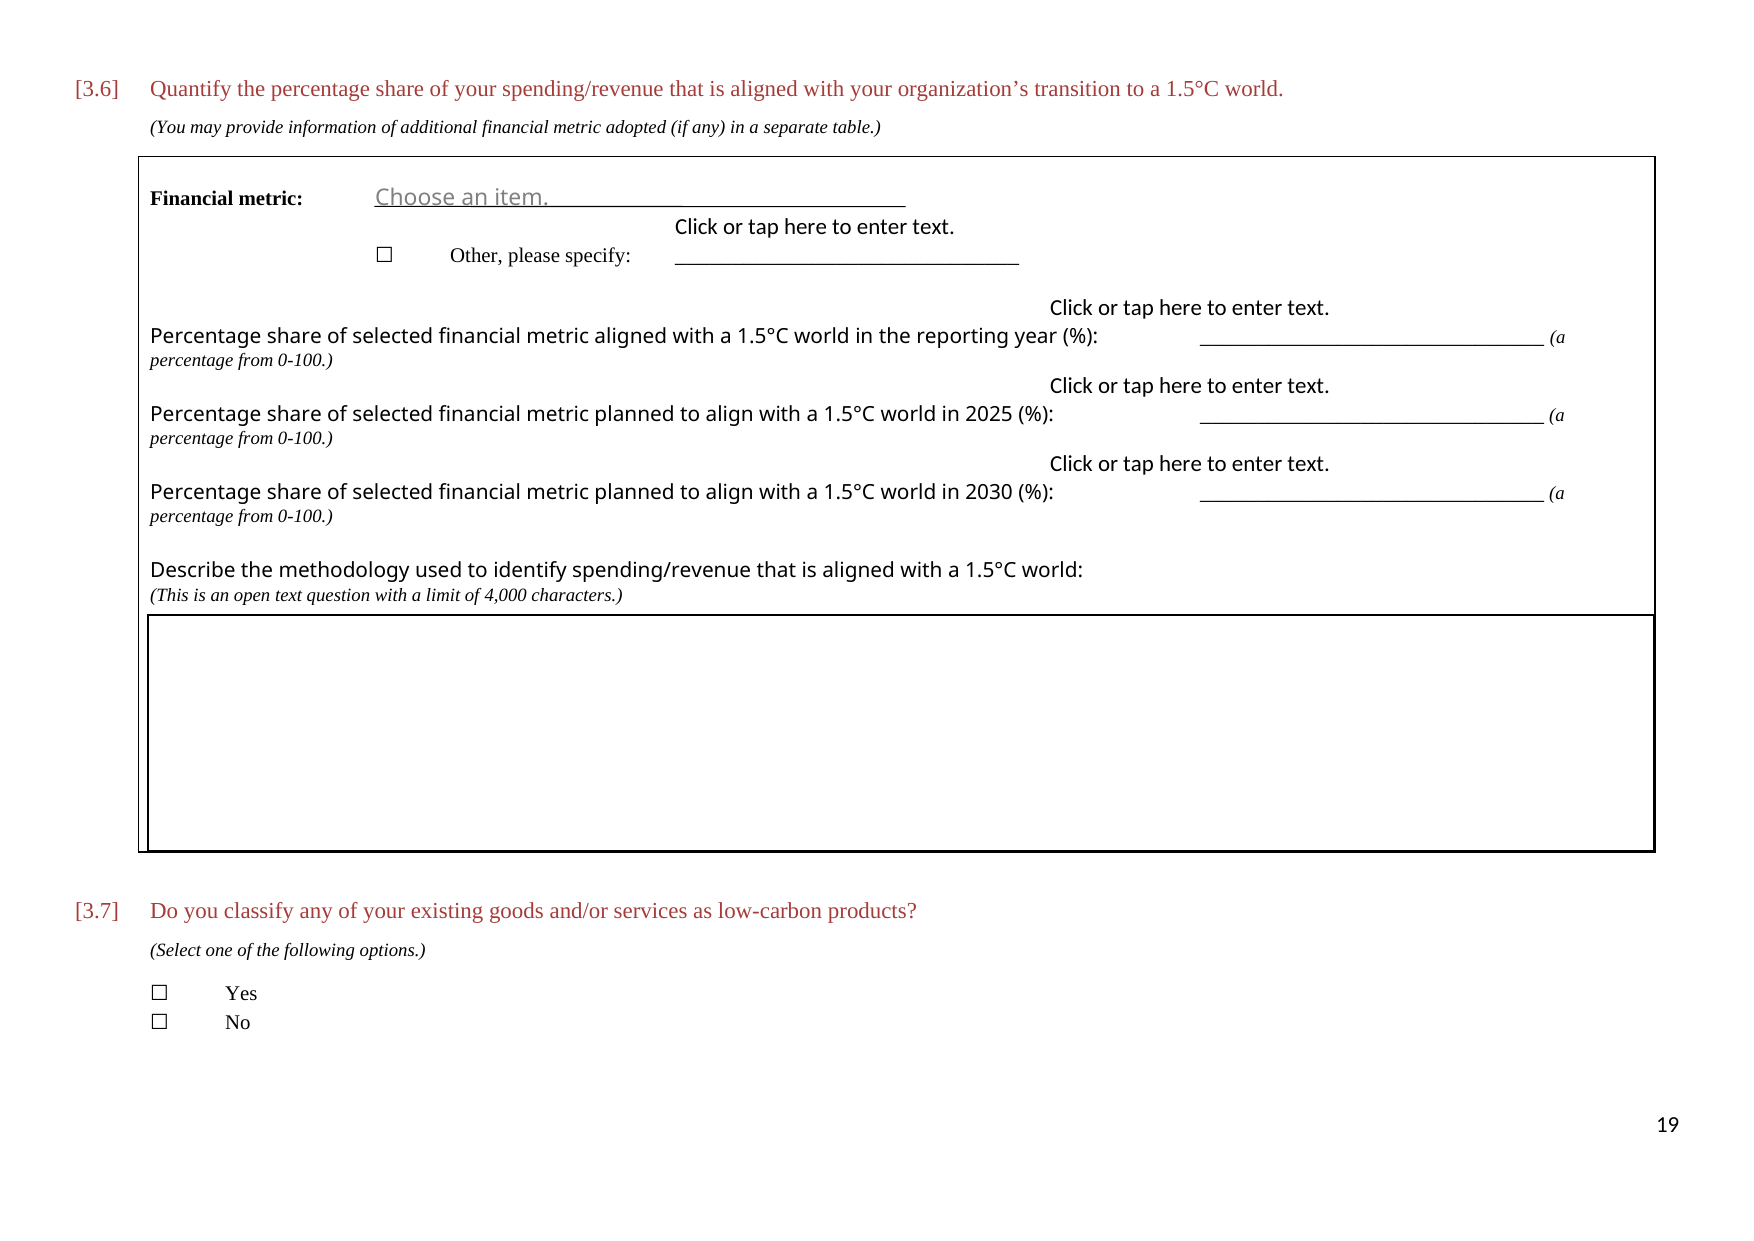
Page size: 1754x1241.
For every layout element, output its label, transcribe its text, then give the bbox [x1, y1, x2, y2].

text (Select one of the following options.) [150, 938, 1679, 960]
table_header Yes No [139, 978, 966, 1035]
subtitle [3.7] Do you classify any of your existing goods and/or services as low-carbon products? [75, 897, 1679, 924]
list (You may provide information of additional financial metric adopted (if any) in a separate table.) [112, 116, 1679, 137]
subtitle [3.6] Quantify the percentage share of your spending/revenue that is aligned with your organization’s transition to a 1.5°C world. [75, 75, 1679, 101]
table_header Financial metric: Other, please specify: ______________________________ Percentage share of selected financial metric aligned with a 1.5°C world in the reporting year (%): ______________________________ (a percentage from 0-100.) Percentage share of selected financial metric planned to align with a 1.5°C world in 2025 (%): ______________________________ (a percentage from 0-100.) Percentage share of selected financial metric planned to align with a 1.5°C world in 2030 (%): ______________________________ (a percentage from 0-100.) Describe the methodology used to identify spending/revenue that is aligned with a 1.5°C world: (This is an open text question with a limit of 4,000 characters.) [139, 157, 1654, 851]
